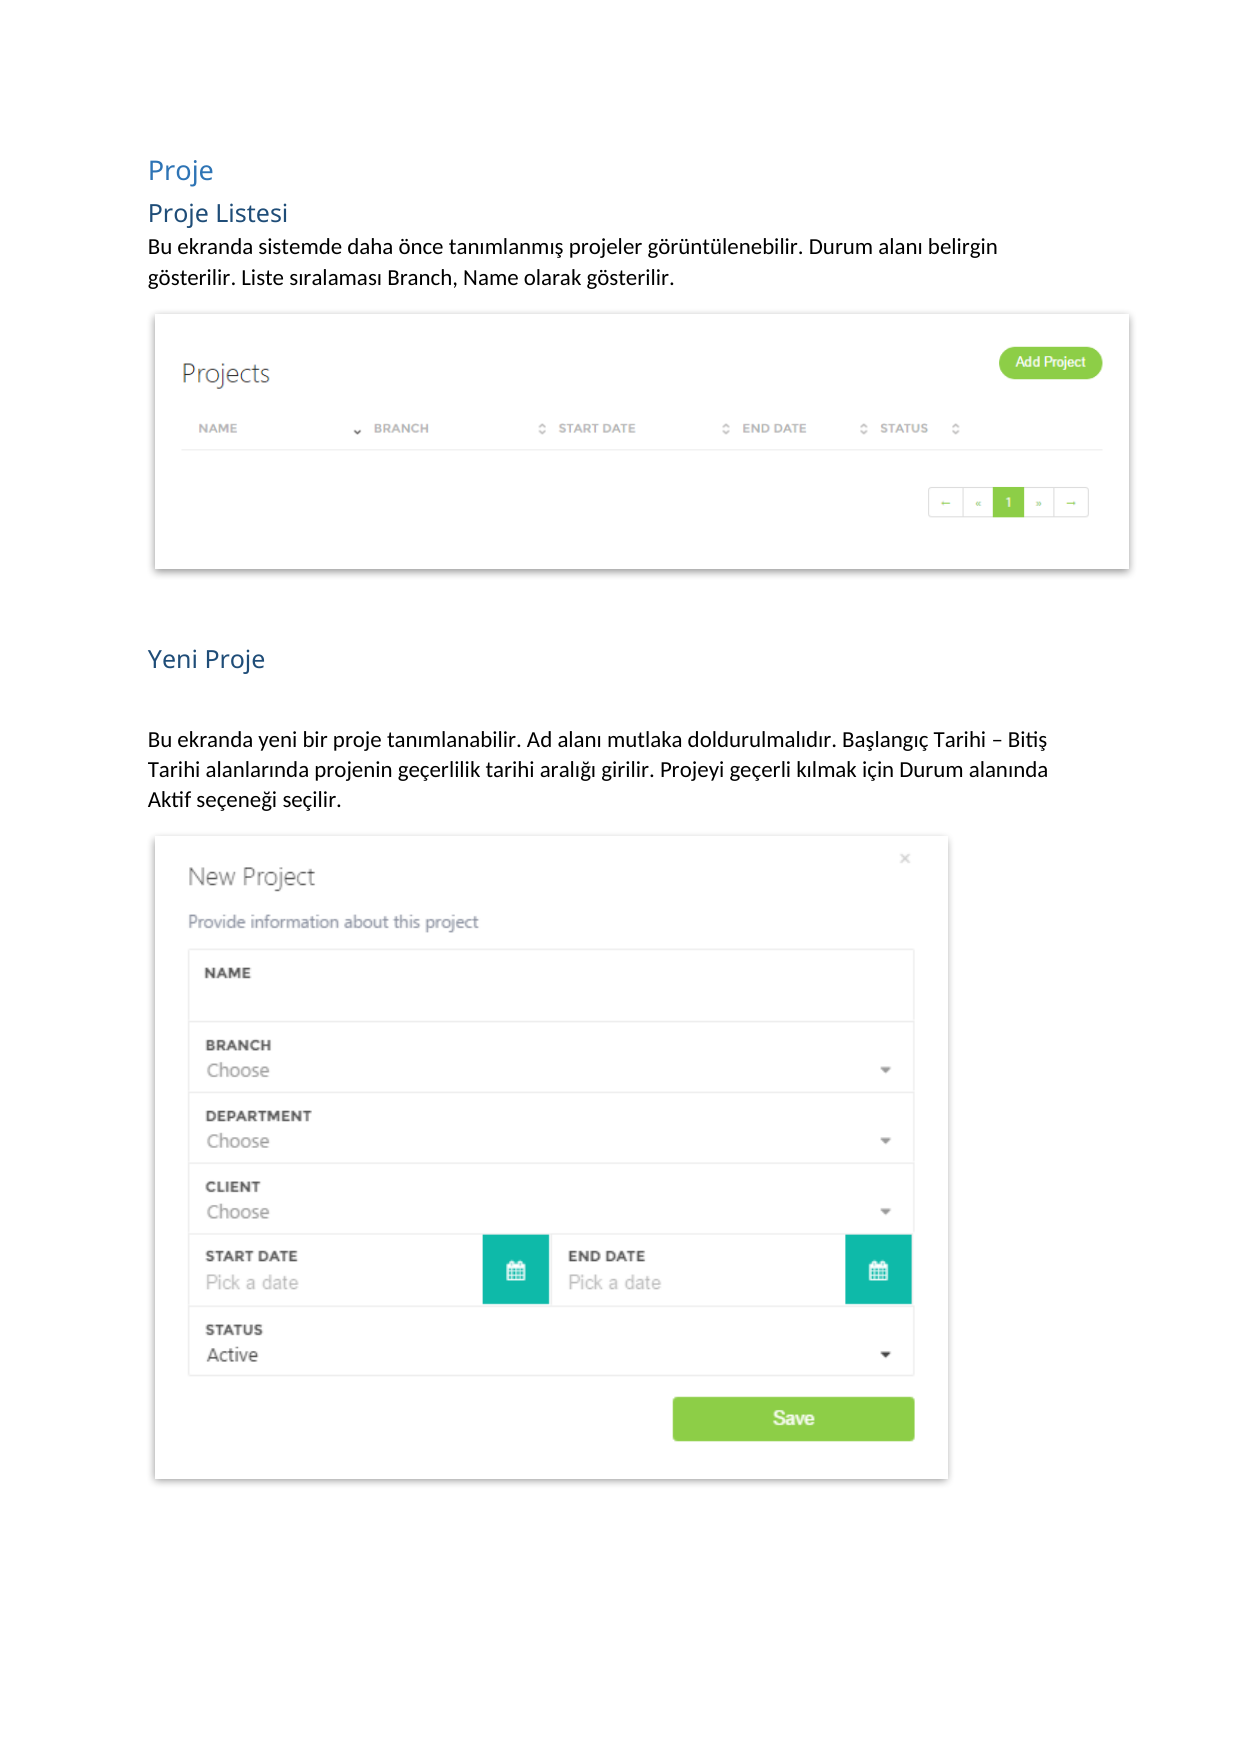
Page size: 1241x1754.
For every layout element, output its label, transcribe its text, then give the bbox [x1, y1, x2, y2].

subtitle Yeni Proje [148, 641, 1093, 675]
picture [169, 851, 933, 1465]
text Bu ekranda sistemde daha önce tanımlanmış projeler görüntülenebilir. Durum alanı belirgin gösterilir. Liste sıralaması Branch, Name olarak gösterilir. [148, 232, 1093, 291]
subtitle Proje [148, 152, 1093, 189]
picture [169, 328, 1114, 555]
text Bu ekranda yeni bir proje tanımlanabilir. Ad alanı mutlaka doldurulmalıdır. Başlangıç Tarihi – Bitiş Tarihi alanlarında projenin geçerlilik tarihi aralığı girilir. Projeyi geçerli kılmak için Durum alanında Aktif seçeneği seçilir. [148, 725, 1093, 813]
subtitle Proje Listesi [148, 196, 1093, 230]
